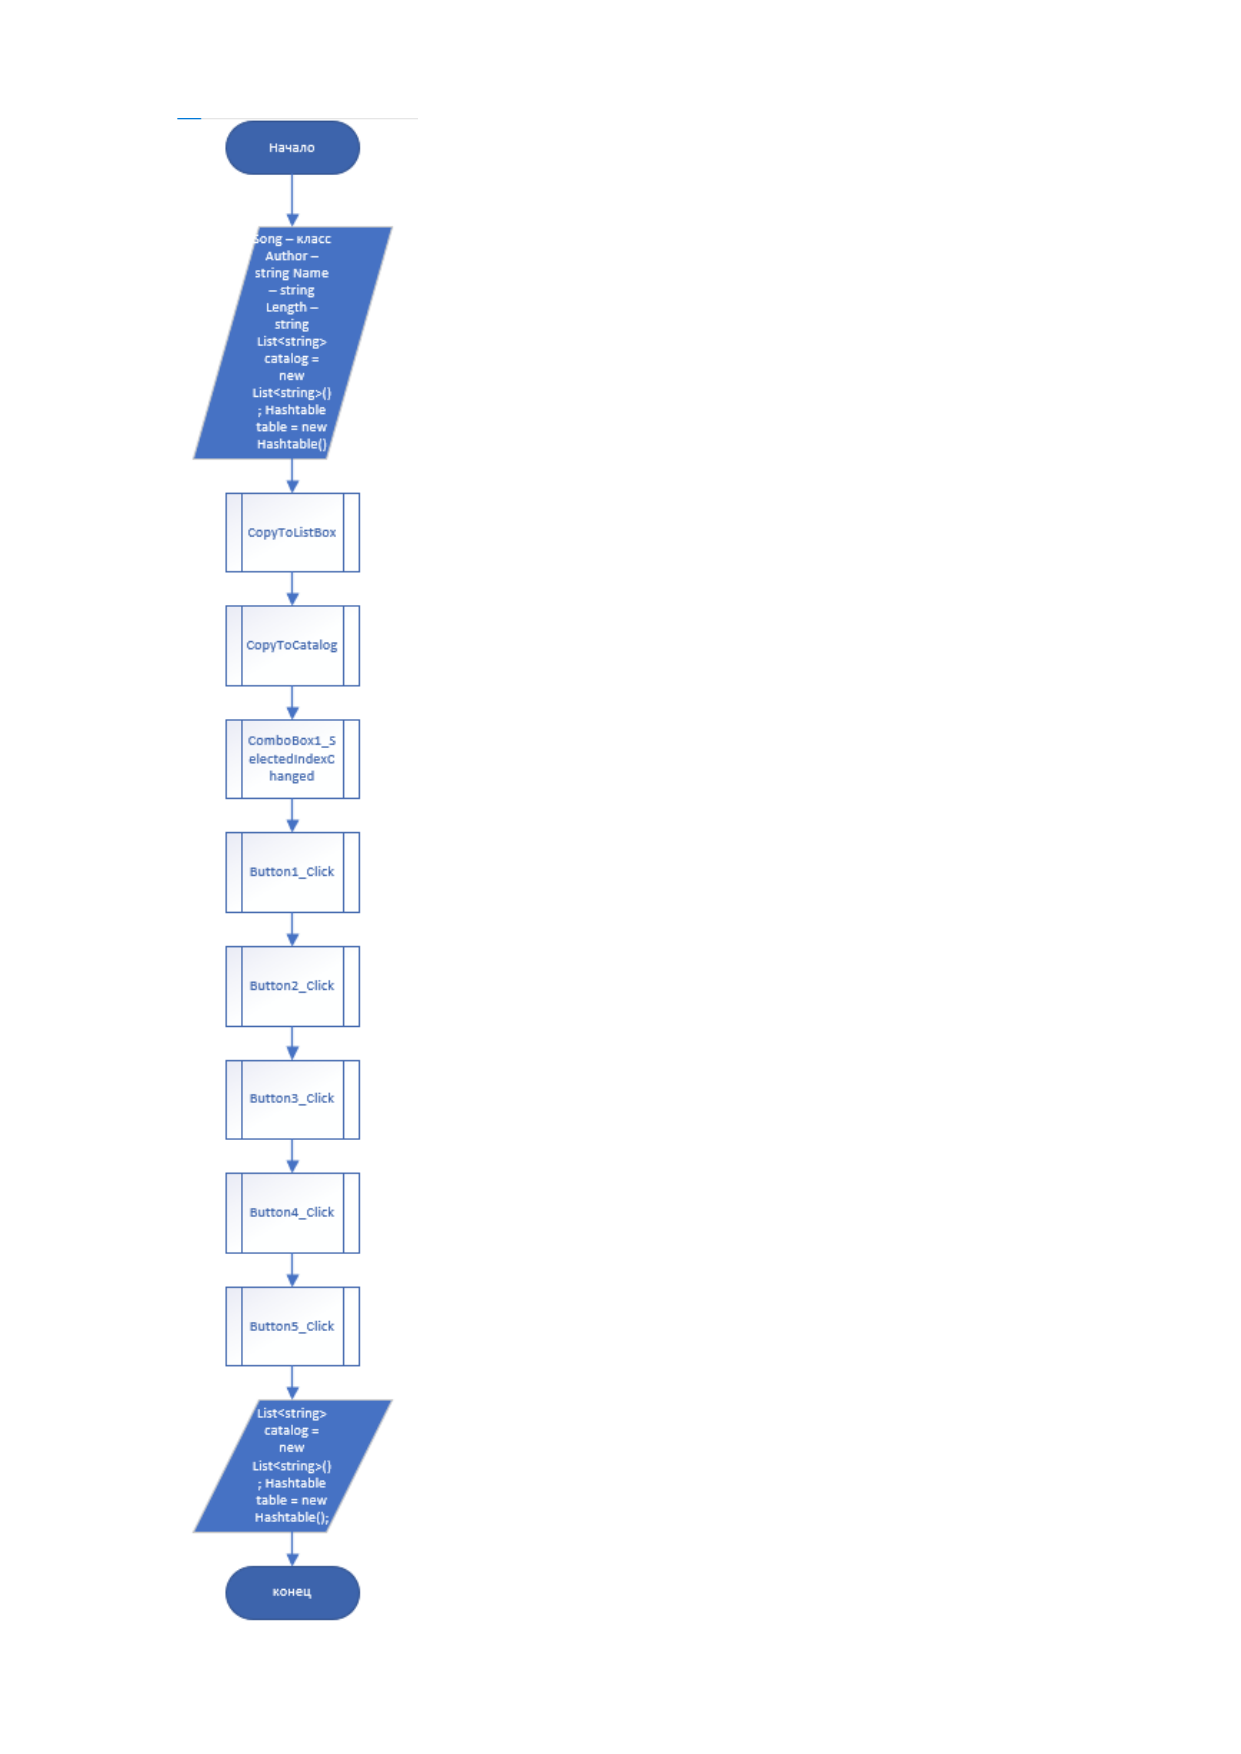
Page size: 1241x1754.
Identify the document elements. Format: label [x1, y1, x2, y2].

picture [177, 118, 418, 1636]
